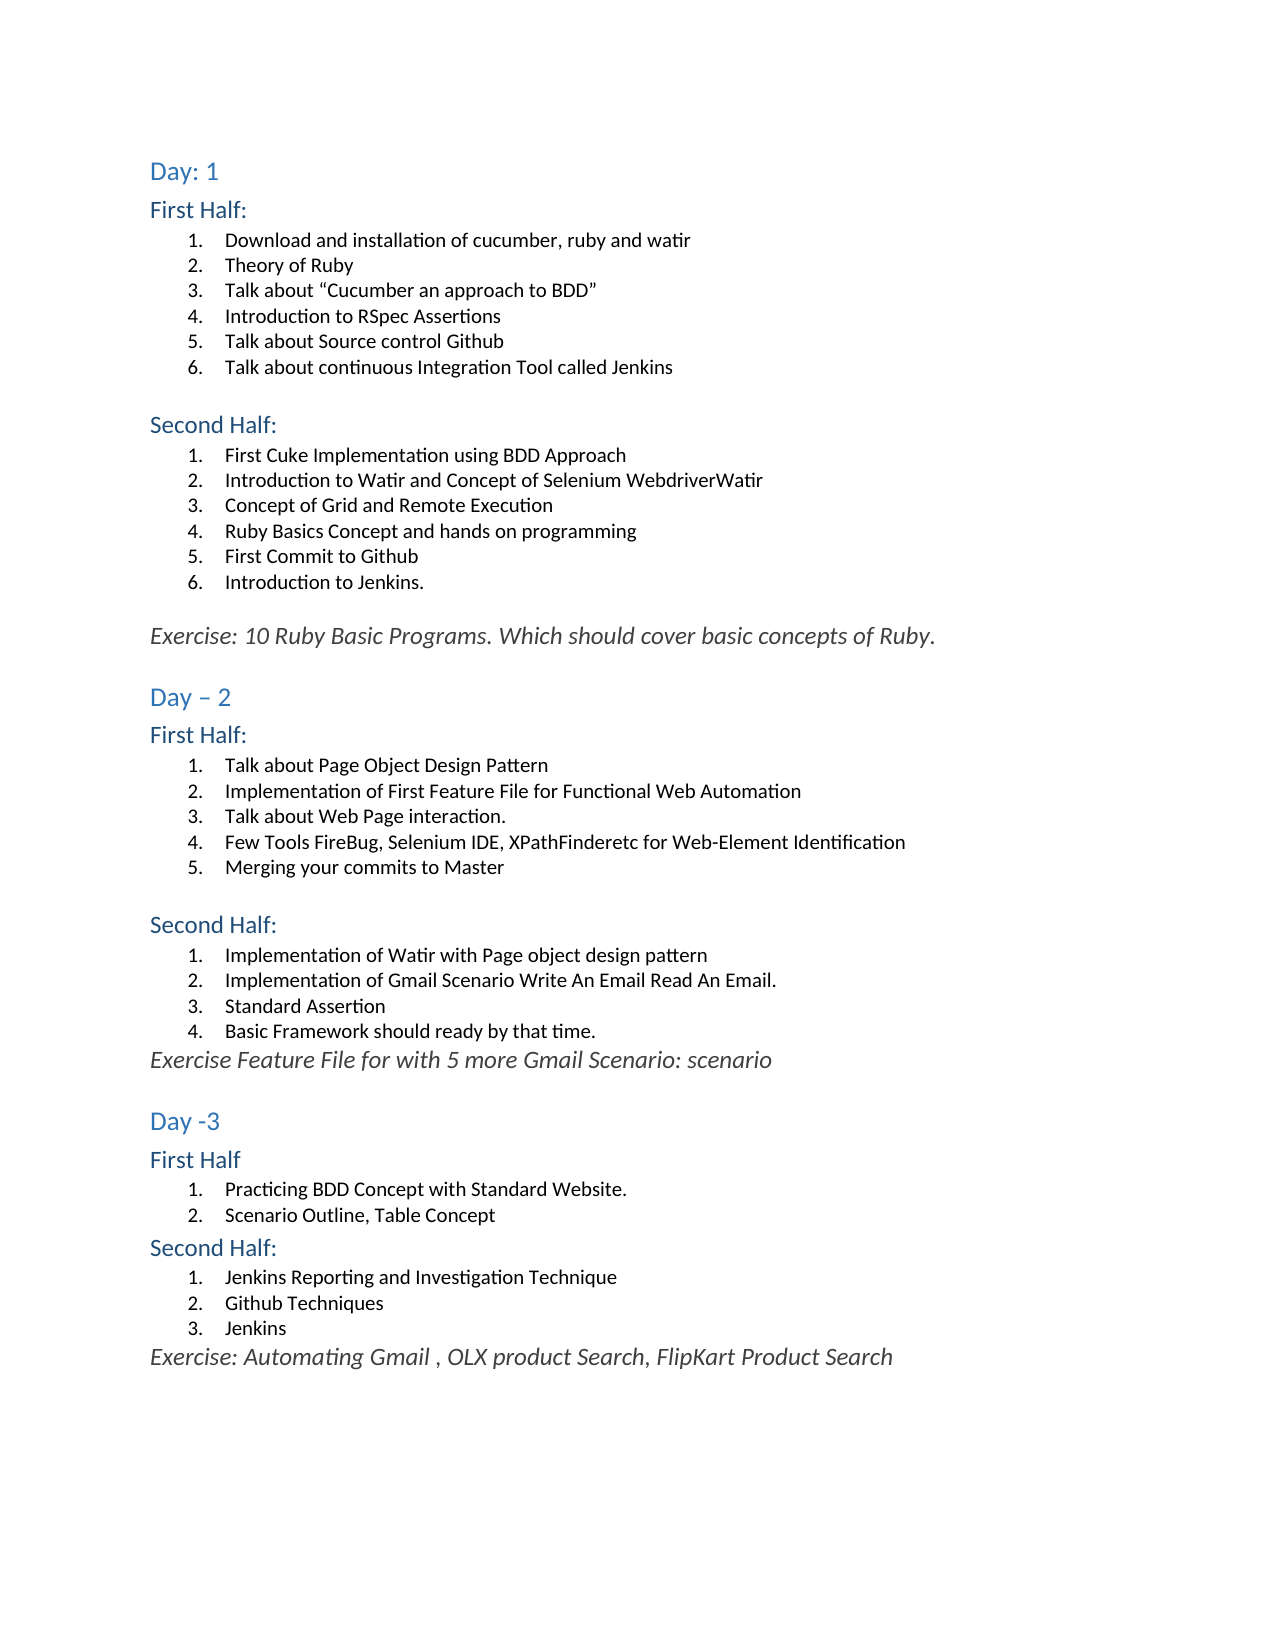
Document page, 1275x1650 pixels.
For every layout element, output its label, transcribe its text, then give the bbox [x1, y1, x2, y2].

list Few Tools FireBug, Selenium IDE, XPathFinderetc for Web-Element Identification [187, 829, 1125, 854]
list Implementation of Gmail Scenario Write An Email Read An Email. [187, 968, 1125, 993]
list Theory of Ruby [187, 252, 1125, 278]
list Introduction to RSpec Assertions [187, 303, 1125, 328]
list Introduction to Watir and Concept of Selenium WebdriverWatir [187, 467, 1125, 493]
text Exercise: Automating Gmail , OLX product Search, FlipKart Product Search [150, 1341, 1125, 1371]
list Basic Framework should ready by that time. [187, 1018, 1125, 1044]
text Exercise: 10 Ruby Basic Programs. Which should cover basic concepts of Ruby. [150, 620, 1125, 650]
list First Cuke Implementation using BDD Approach [187, 442, 1125, 467]
list Talk about “Cucumber an approach to BDD” [187, 278, 1125, 303]
subtitle First Half [150, 1144, 1125, 1174]
list Download and installation of cucumber, ruby and watir [187, 227, 1125, 252]
list First Commit to Github [187, 543, 1125, 569]
subtitle Second Half: [150, 1232, 1125, 1262]
list Implementation of First Feature File for Functional Web Automation [187, 778, 1125, 803]
list Introduction to Jenkins. [187, 569, 1125, 594]
text Exercise Feature File for with 5 more Gmail Scenario: scenario [150, 1044, 1125, 1074]
subtitle First Half: [150, 194, 1125, 224]
list Talk about Page Object Design Pattern [187, 753, 1125, 778]
list Ruby Basics Concept and hands on programming [187, 518, 1125, 543]
list Jenkins Reporting and Investigation Technique [187, 1264, 1125, 1290]
subtitle Second Half: [150, 409, 1125, 439]
list Scenario Outline, Table Concept [187, 1202, 1125, 1227]
list Jenkins [187, 1315, 1125, 1341]
list Standard Assertion [187, 993, 1125, 1018]
subtitle First Half: [150, 720, 1125, 750]
list Merging your commits to Master [187, 854, 1125, 880]
subtitle Day -3 [150, 1104, 1125, 1137]
subtitle Day: 1 [150, 154, 1125, 187]
list Concept of Grid and Remote Execution [187, 493, 1125, 518]
list Practicing BDD Concept with Standard Website. [187, 1177, 1125, 1202]
list Talk about continuous Integration Tool called Jenkins [187, 354, 1125, 379]
list Talk about Source control Github [187, 328, 1125, 354]
subtitle Day – 2 [150, 680, 1125, 713]
list Github Techniques [187, 1290, 1125, 1315]
subtitle Second Half: [150, 909, 1125, 940]
list Implementation of Watir with Page object design pattern [187, 942, 1125, 968]
list Talk about Web Page interaction. [187, 803, 1125, 829]
